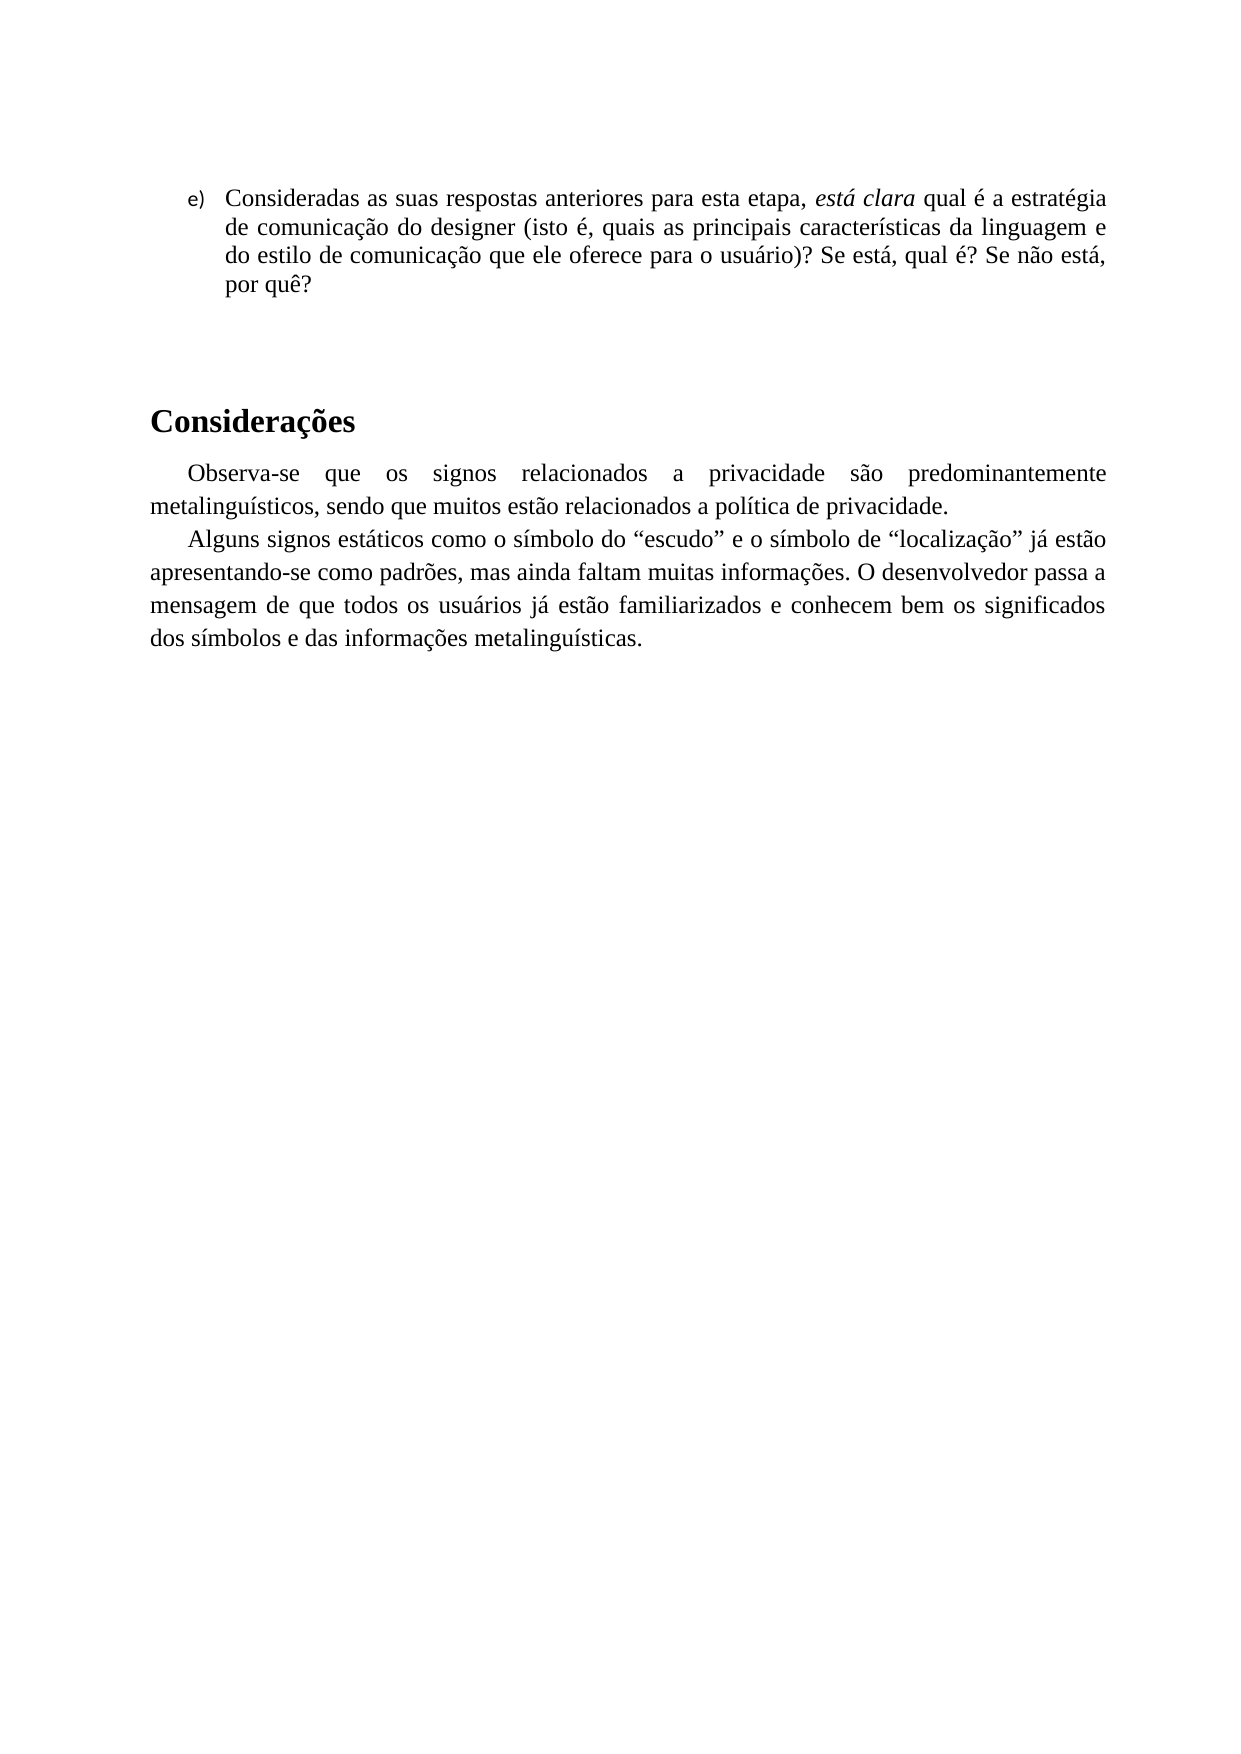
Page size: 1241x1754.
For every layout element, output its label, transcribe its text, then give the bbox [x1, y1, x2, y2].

text Observa-se que os signos relacionados a privacidade são predominantemente metalinguísticos, sendo que muitos estão relacionados a política de privacidade. [150, 458, 1107, 520]
text Alguns signos estáticos como o símbolo do “escudo” e o símbolo de “localização” já estão apresentando-se como padrões, mas ainda faltam muitas informações. O desenvolvedor passa a mensagem de que todos os usuários já estão familiarizados e conhecem bem os significados dos símbolos e das informações metalinguísticas. [150, 524, 1107, 652]
subtitle Considerações [150, 401, 1107, 440]
list Consideradas as suas respostas anteriores para esta etapa, está clara qual é a estratégia de comunicação do designer (isto é, quais as principais características da linguagem e do estilo de comunicação que ele oferece para o usuário)? Se está, qual é? Se não está, por quê? [187, 183, 1107, 298]
